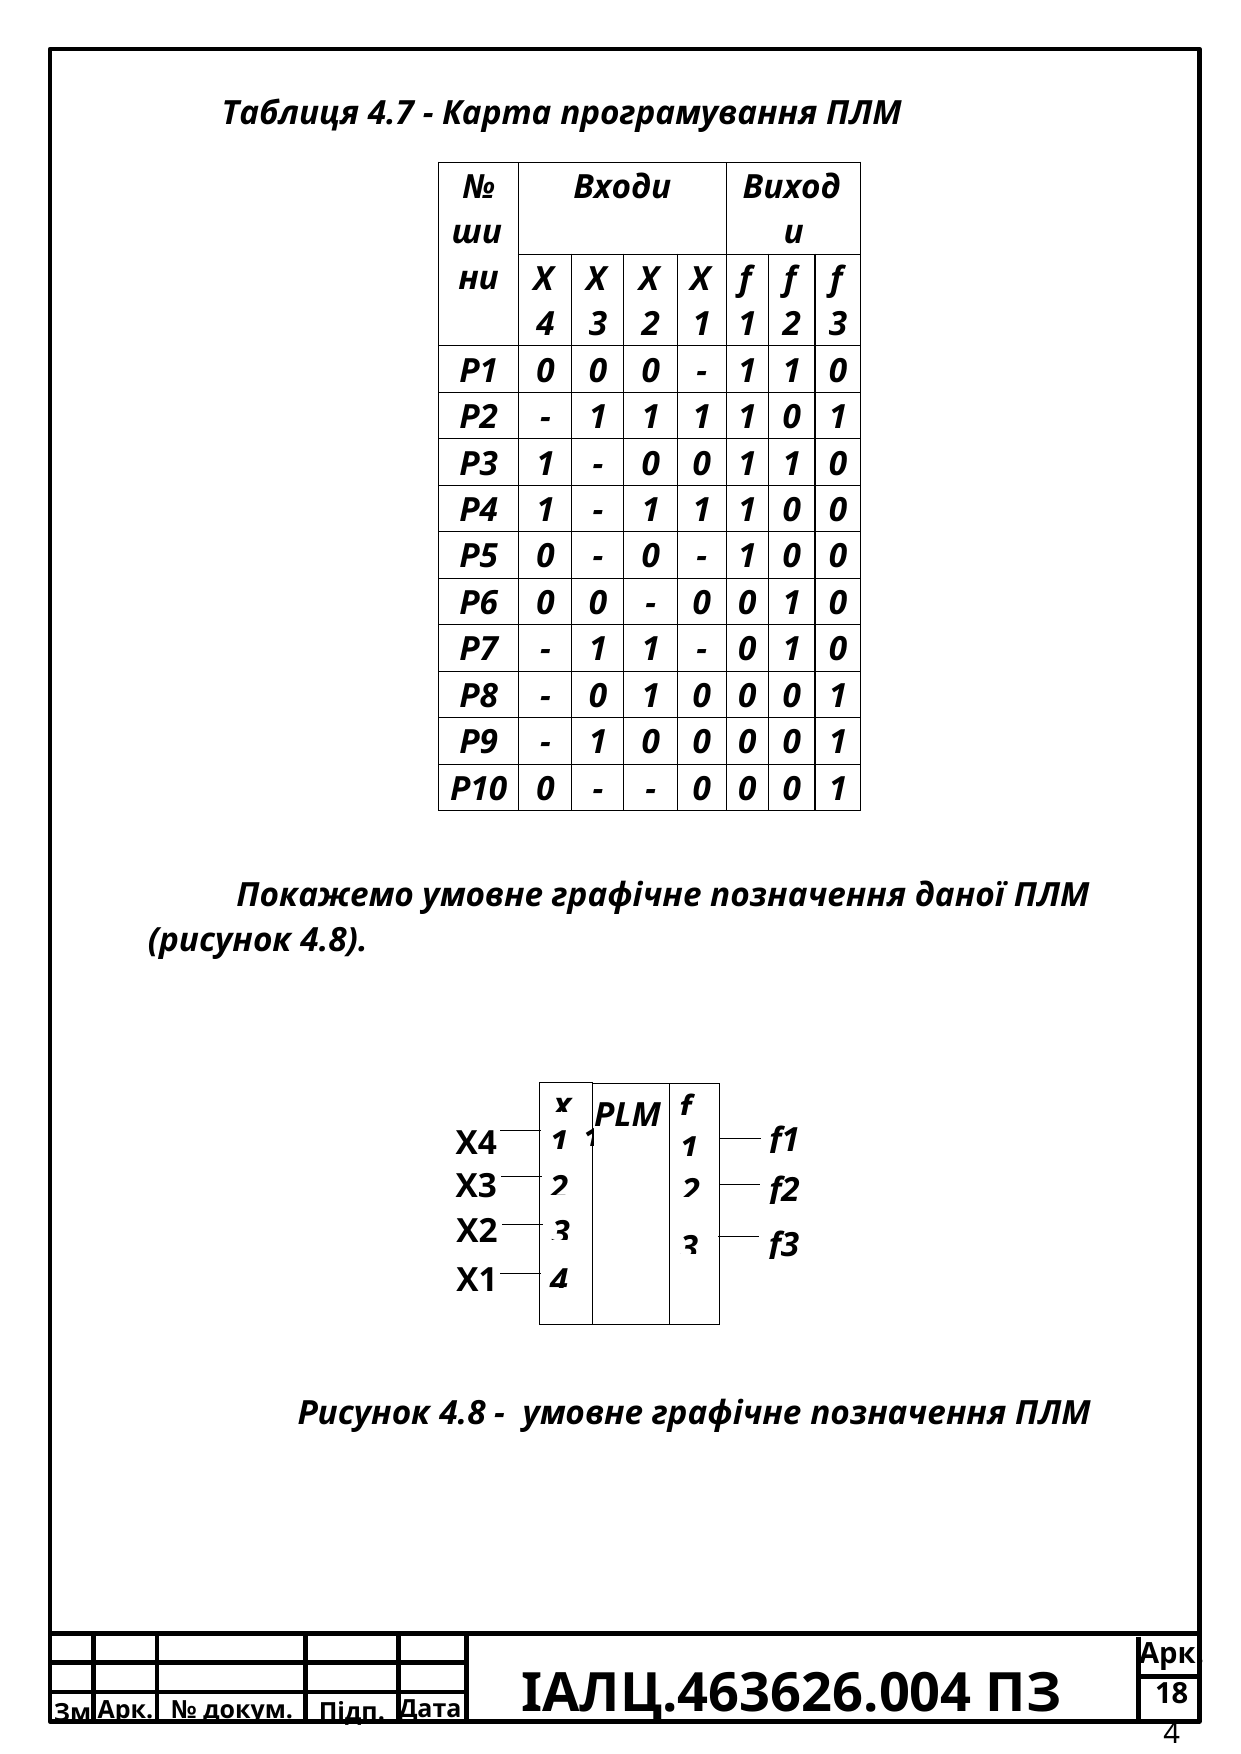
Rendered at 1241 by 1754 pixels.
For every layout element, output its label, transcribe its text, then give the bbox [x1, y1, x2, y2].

table_cell 0 [624, 346, 677, 392]
table_cell P9 [439, 718, 518, 763]
table_cell 0 [727, 672, 768, 717]
table_cell 1 [769, 625, 814, 671]
table_cell P4 [439, 486, 518, 531]
table_cell 1 [816, 393, 860, 438]
table_cell 0 [624, 439, 677, 485]
table_header Входи [519, 163, 726, 253]
table_cell 1 [624, 393, 677, 438]
table_cell 0 [678, 439, 726, 485]
table_cell 1 [624, 625, 677, 671]
table_cell - [678, 532, 726, 578]
table_cell X4 [519, 255, 571, 345]
table_cell P2 [439, 393, 518, 438]
table_cell 1 [727, 532, 768, 578]
table_cell 0 [572, 672, 623, 717]
table_cell 0 [678, 718, 726, 763]
table_cell 1 [769, 439, 814, 485]
table_cell 1 [624, 486, 677, 531]
table_cell f2 [769, 255, 814, 345]
table_cell 1 [678, 393, 726, 438]
table_cell 1 [624, 672, 677, 717]
table_cell 0 [727, 579, 768, 624]
table_cell 1 [519, 439, 571, 485]
table_cell - [519, 393, 571, 438]
table_cell P10 [439, 765, 518, 810]
table_cell 0 [816, 346, 860, 392]
table_header № шини [439, 163, 518, 345]
table_cell - [624, 765, 677, 810]
table_cell 0 [769, 486, 814, 531]
table_cell 0 [624, 532, 677, 578]
table_cell 1 [769, 579, 814, 624]
table_cell P3 [439, 439, 518, 485]
table_cell 0 [572, 346, 623, 392]
table_cell 0 [816, 532, 860, 578]
table_cell - [624, 579, 677, 624]
table_cell X1 [678, 255, 726, 345]
text Рисунок 4.8 - умовне графічне позначення ПЛМ [177, 1388, 1152, 1434]
table_cell 1 [572, 718, 623, 763]
table_cell 0 [678, 765, 726, 810]
table_cell - [519, 625, 571, 671]
table_cell - [572, 765, 623, 810]
table_cell 0 [769, 532, 814, 578]
table_cell 0 [816, 579, 860, 624]
table_cell 0 [769, 672, 814, 717]
table_cell P6 [439, 579, 518, 624]
table_cell - [519, 672, 571, 717]
table_header Виходи [727, 163, 860, 253]
table_cell - [678, 625, 726, 671]
table_cell 1 [519, 486, 571, 531]
table_cell 1 [769, 346, 814, 392]
table_cell - [519, 718, 571, 763]
table_cell 1 [727, 486, 768, 531]
table_cell X2 [624, 255, 677, 345]
table_cell 1 [816, 718, 860, 763]
table_cell 0 [769, 393, 814, 438]
table_cell 0 [727, 718, 768, 763]
table_cell P1 [439, 346, 518, 392]
table_cell P5 [439, 532, 518, 578]
table_cell 0 [816, 625, 860, 671]
table_cell 0 [678, 579, 726, 624]
table_cell 1 [572, 393, 623, 438]
table_cell 1 [727, 346, 768, 392]
table_cell 0 [769, 765, 814, 810]
table_cell P8 [439, 672, 518, 717]
table_cell 0 [519, 765, 571, 810]
table_cell 1 [816, 765, 860, 810]
table_cell 1 [816, 672, 860, 717]
table_cell - [678, 346, 726, 392]
table_cell 0 [519, 579, 571, 624]
table_cell - [572, 486, 623, 531]
table_cell - [572, 532, 623, 578]
table_cell 0 [572, 579, 623, 624]
table_cell 0 [624, 718, 677, 763]
table_cell 0 [727, 625, 768, 671]
table_cell 0 [519, 346, 571, 392]
table_cell 0 [678, 672, 726, 717]
table_cell 0 [519, 532, 571, 578]
table_cell 0 [769, 718, 814, 763]
table_cell P7 [439, 625, 518, 671]
table_cell 1 [727, 393, 768, 438]
table_cell X3 [572, 255, 623, 345]
table_cell f1 [727, 255, 768, 345]
table_cell 0 [816, 486, 860, 531]
table_cell - [572, 439, 623, 485]
table_cell 1 [678, 486, 726, 531]
table_cell 0 [816, 439, 860, 485]
table_cell 1 [572, 625, 623, 671]
text Таблиця 4.7 - Карта програмування ПЛМ [221, 88, 1152, 134]
table_cell 0 [727, 765, 768, 810]
subtitle Покажемо умовне графічне позначення даної ПЛМ (рисунок 4.8). [148, 870, 1152, 961]
table_cell 1 [727, 439, 768, 485]
table_cell f3 [816, 255, 860, 345]
